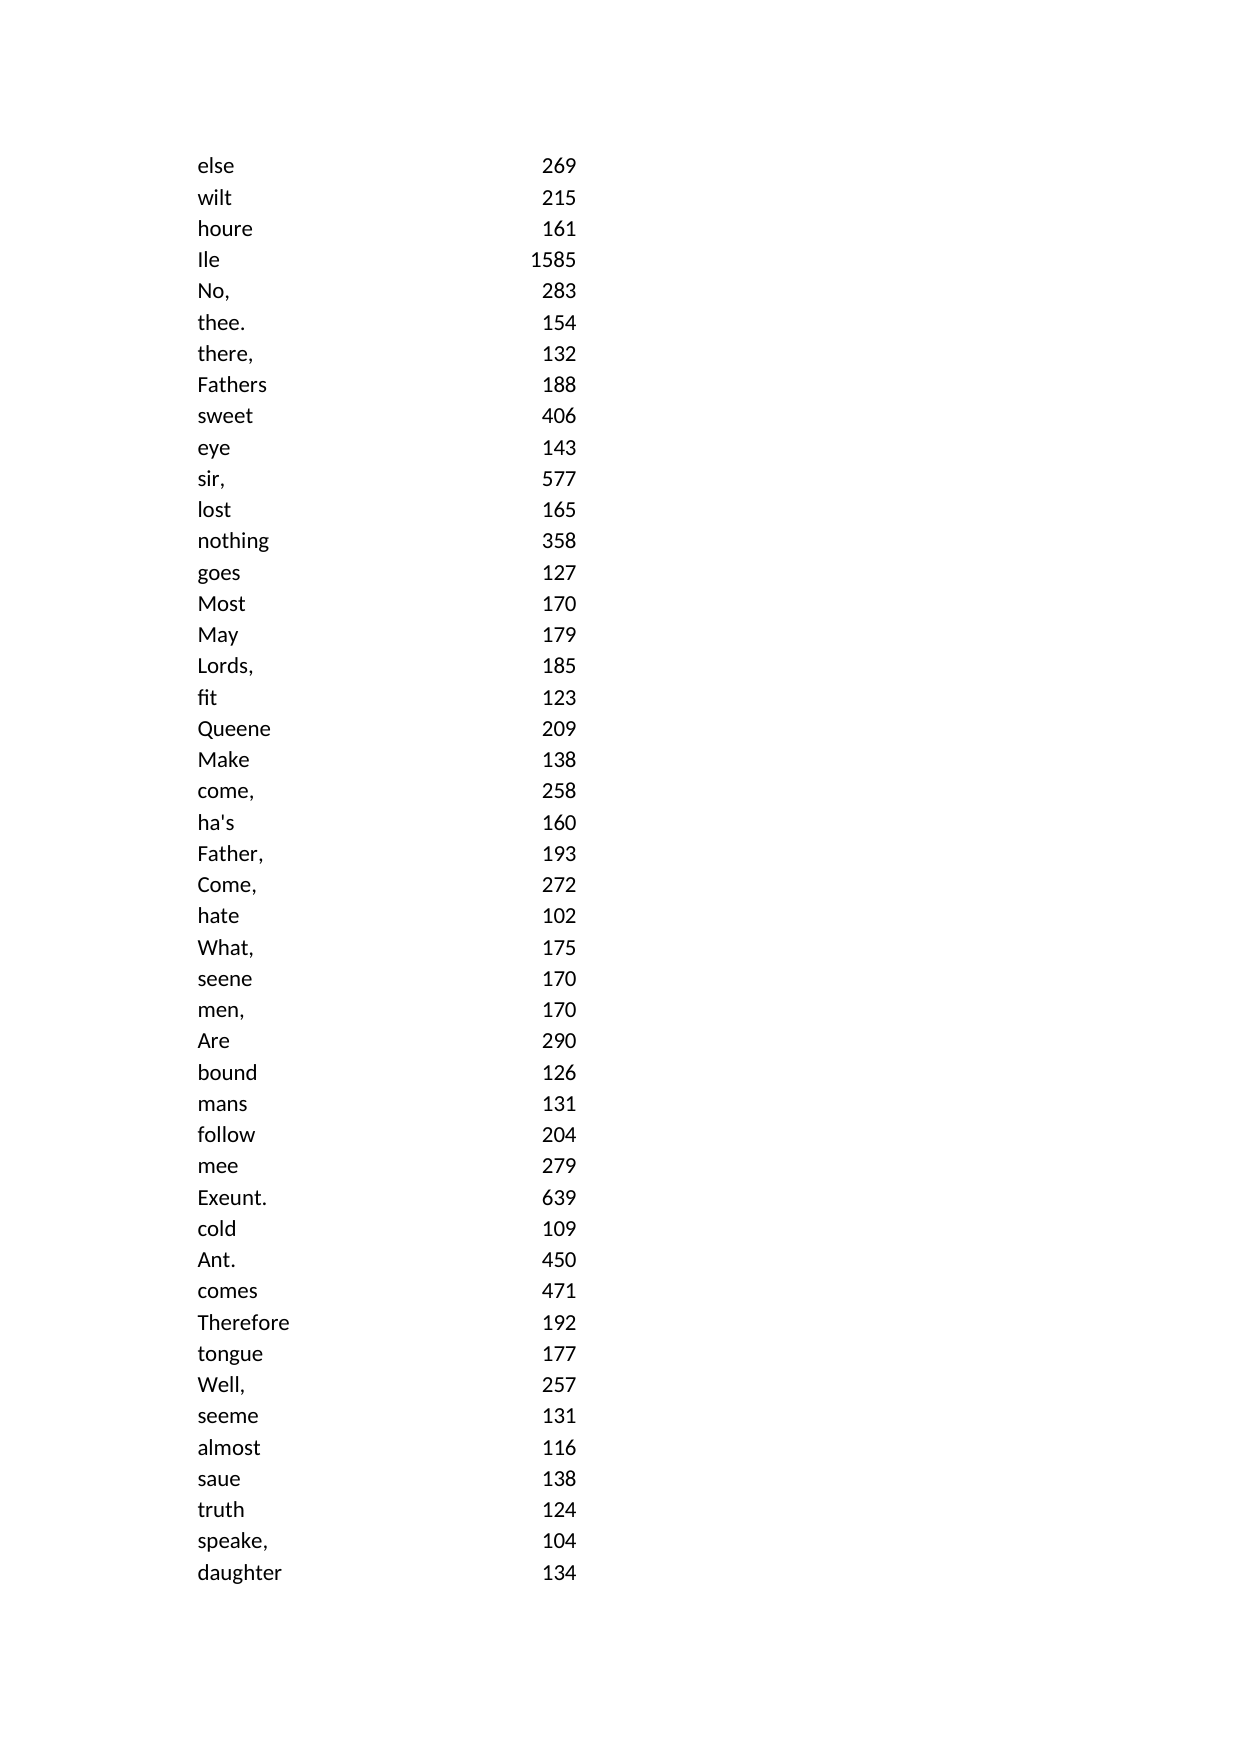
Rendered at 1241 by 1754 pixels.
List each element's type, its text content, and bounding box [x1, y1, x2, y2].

table_cell 279 [381, 1150, 588, 1181]
table_cell wilt [186, 181, 381, 212]
table_cell follow [186, 1119, 381, 1150]
table_cell daughter [186, 1556, 381, 1587]
table_cell 131 [381, 1088, 588, 1119]
table_cell tongue [186, 1338, 381, 1369]
table_cell lost [186, 494, 381, 525]
table_cell houre [186, 213, 381, 244]
table_cell Are [186, 1025, 381, 1056]
table_cell 450 [381, 1244, 588, 1275]
table_cell 170 [381, 588, 588, 619]
table_cell What, [186, 931, 381, 962]
table_cell Queene [186, 713, 381, 744]
table_cell 104 [381, 1525, 588, 1556]
table_cell men, [186, 994, 381, 1025]
table_cell 175 [381, 931, 588, 962]
table_cell 160 [381, 806, 588, 837]
table_cell 127 [381, 556, 588, 587]
table_cell bound [186, 1056, 381, 1087]
table_cell 134 [381, 1556, 588, 1587]
table_cell 177 [381, 1338, 588, 1369]
table_cell 1585 [381, 244, 588, 275]
table_cell 123 [381, 681, 588, 712]
table_cell goes [186, 556, 381, 587]
table_cell almost [186, 1431, 381, 1462]
table_cell 124 [381, 1494, 588, 1525]
table_cell Exeunt. [186, 1181, 381, 1212]
table_cell Make [186, 744, 381, 775]
table_cell 577 [381, 463, 588, 494]
table_cell seene [186, 963, 381, 994]
table_cell 193 [381, 838, 588, 869]
table_cell truth [186, 1494, 381, 1525]
table_cell else [186, 150, 381, 181]
table_cell Lords, [186, 650, 381, 681]
table_cell 116 [381, 1431, 588, 1462]
table_cell 154 [381, 306, 588, 337]
table_cell mans [186, 1088, 381, 1119]
table_cell seeme [186, 1400, 381, 1431]
table_cell sweet [186, 400, 381, 431]
table_cell 131 [381, 1400, 588, 1431]
table_cell 138 [381, 1463, 588, 1494]
table_cell Father, [186, 838, 381, 869]
table_cell 204 [381, 1119, 588, 1150]
table_cell 269 [381, 150, 588, 181]
table_cell 192 [381, 1306, 588, 1337]
table_cell 639 [381, 1181, 588, 1212]
table_cell 209 [381, 713, 588, 744]
table_cell nothing [186, 525, 381, 556]
table_cell 272 [381, 869, 588, 900]
table_cell 358 [381, 525, 588, 556]
table_cell 258 [381, 775, 588, 806]
table_cell No, [186, 275, 381, 306]
table_cell fit [186, 681, 381, 712]
table_cell 257 [381, 1369, 588, 1400]
table_cell 138 [381, 744, 588, 775]
table_cell 185 [381, 650, 588, 681]
table_cell Ant. [186, 1244, 381, 1275]
table_cell saue [186, 1463, 381, 1494]
table_cell 179 [381, 619, 588, 650]
table_cell ha's [186, 806, 381, 837]
table_cell Most [186, 588, 381, 619]
table_cell 471 [381, 1275, 588, 1306]
table_cell mee [186, 1150, 381, 1181]
table_cell 165 [381, 494, 588, 525]
table_cell May [186, 619, 381, 650]
table_cell 161 [381, 213, 588, 244]
table_cell thee. [186, 306, 381, 337]
table_cell 109 [381, 1213, 588, 1244]
table_cell eye [186, 431, 381, 462]
table_cell Fathers [186, 369, 381, 400]
table_cell 102 [381, 900, 588, 931]
table_cell Well, [186, 1369, 381, 1400]
table_cell 188 [381, 369, 588, 400]
table_cell 126 [381, 1056, 588, 1087]
table_cell cold [186, 1213, 381, 1244]
table_cell sir, [186, 463, 381, 494]
table_cell speake, [186, 1525, 381, 1556]
table_cell Come, [186, 869, 381, 900]
table_cell 143 [381, 431, 588, 462]
table_cell Therefore [186, 1306, 381, 1337]
table_cell 283 [381, 275, 588, 306]
table_cell 406 [381, 400, 588, 431]
table_cell Ile [186, 244, 381, 275]
table_cell 215 [381, 181, 588, 212]
table_cell 170 [381, 994, 588, 1025]
table_cell come, [186, 775, 381, 806]
table_cell comes [186, 1275, 381, 1306]
table_cell hate [186, 900, 381, 931]
table_cell 290 [381, 1025, 588, 1056]
table_cell 132 [381, 338, 588, 369]
table_cell 170 [381, 963, 588, 994]
table_cell there, [186, 338, 381, 369]
